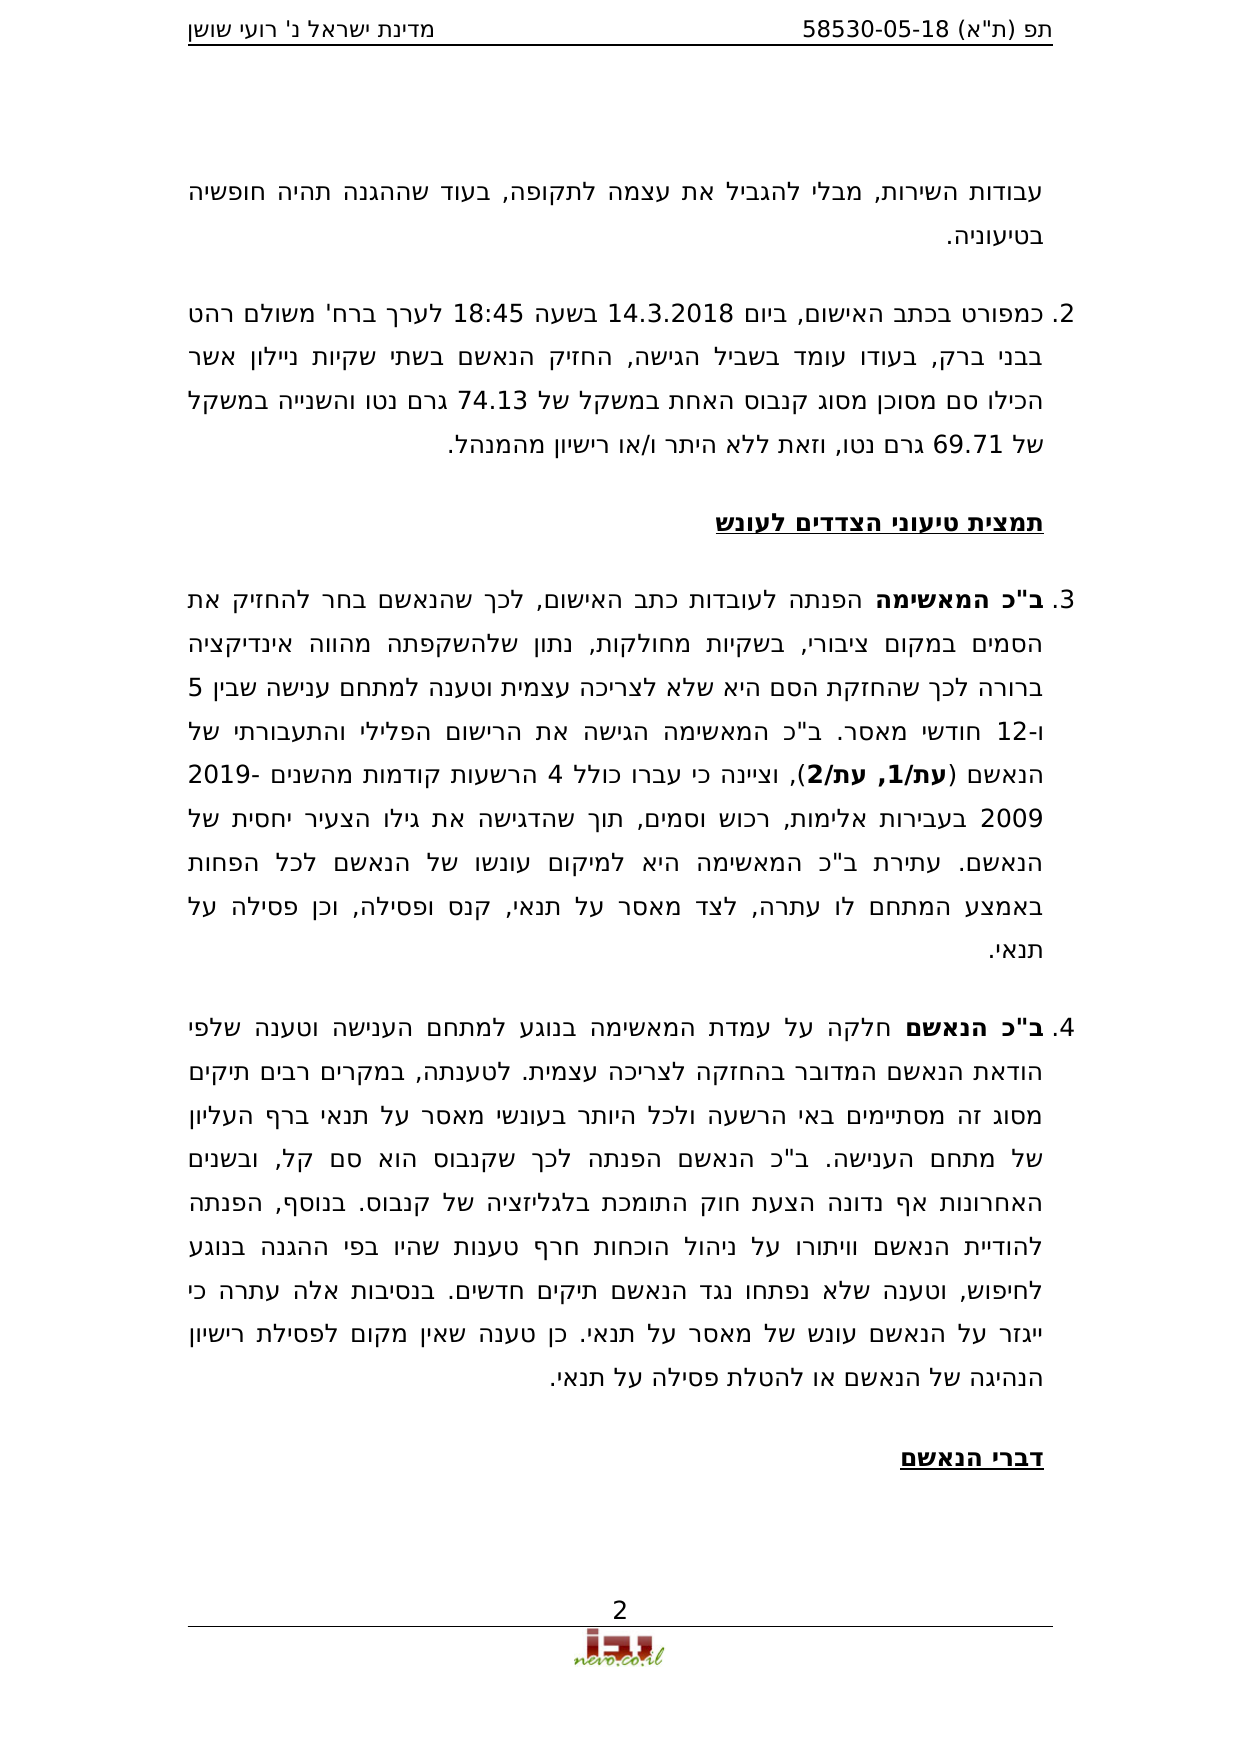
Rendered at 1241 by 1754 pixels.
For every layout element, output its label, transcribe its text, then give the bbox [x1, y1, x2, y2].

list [187, 177, 1051, 250]
picture [574, 1628, 666, 1667]
list כמפורט בכתב האישום, ביום 14.3.2018 בשעה 18:45 לערך ברח' משולם רהט בבני ברק, בעודו עומד בשביל הגישה, החזיק הנאשם בשתי שקיות ניילון אשר הכילו סם מסוכן מסוג קנבוס האחת במשקל של 74.13 גרם נטו והשנייה במשקל של 69.71 גרם נטו, וזאת ללא היתר ו/או רישיון מהמנהל. [187, 299, 1051, 459]
list תמצית טיעוני הצדדים לעונש [187, 508, 1044, 537]
list דברי הנאשם [187, 1443, 1044, 1472]
list ב"כ הנאשם חלקה על עמדת המאשימה בנוגע למתחם הענישה וטענה שלפי הודאת הנאשם המדובר בהחזקה לצריכה עצמית. לטענתה, במקרים רבים תיקים מסוג זה מסתיימים באי הרשעה ולכל היותר בעונשי מאסר על תנאי ברף העליון של מתחם הענישה. ב"כ הנאשם הפנתה לכך שקנבוס הוא סם קל, ובשנים האחרונות אף נדונה הצעת חוק התומכת בלגליזציה של קנבוס. בנוסף, הפנתה להודיית הנאשם וויתורו על ניהול הוכחות חרף טענות שהיו בפי ההגנה בנוגע לחיפוש, וטענה שלא נפתחו נגד הנאשם תיקים חדשים. בנסיבות אלה עתרה כי ייגזר על הנאשם עונש של מאסר על תנאי. כן טענה שאין מקום לפסילת רישיון הנהיגה של הנאשם או להטלת פסילה על תנאי. [187, 1013, 1051, 1393]
list ב"כ המאשימה הפנתה לעובדות כתב האישום, לכך שהנאשם בחר להחזיק את הסמים במקום ציבורי, בשקיות מחולקות, נתון שלהשקפתה מהווה אינדיקציה ברורה לכך שהחזקת הסם היא שלא לצריכה עצמית וטענה למתחם ענישה שבין 5 ו-12 חודשי מאסר. ב"כ המאשימה הגישה את הרישום הפלילי והתעבורתי של הנאשם (עת/1, עת/2), וציינה כי עברו כולל 4 הרשעות קודמות מהשנים 2019-2009 בעבירות אלימות, רכוש וסמים, תוך שהדגישה את גילו הצעיר יחסית של הנאשם. עתירת ב"כ המאשימה היא למיקום עונשו של הנאשם לכל הפחות באמצע המתחם לו עתרה, לצד מאסר על תנאי, קנס ופסילה, וכן פסילה על תנאי. [187, 586, 1051, 965]
